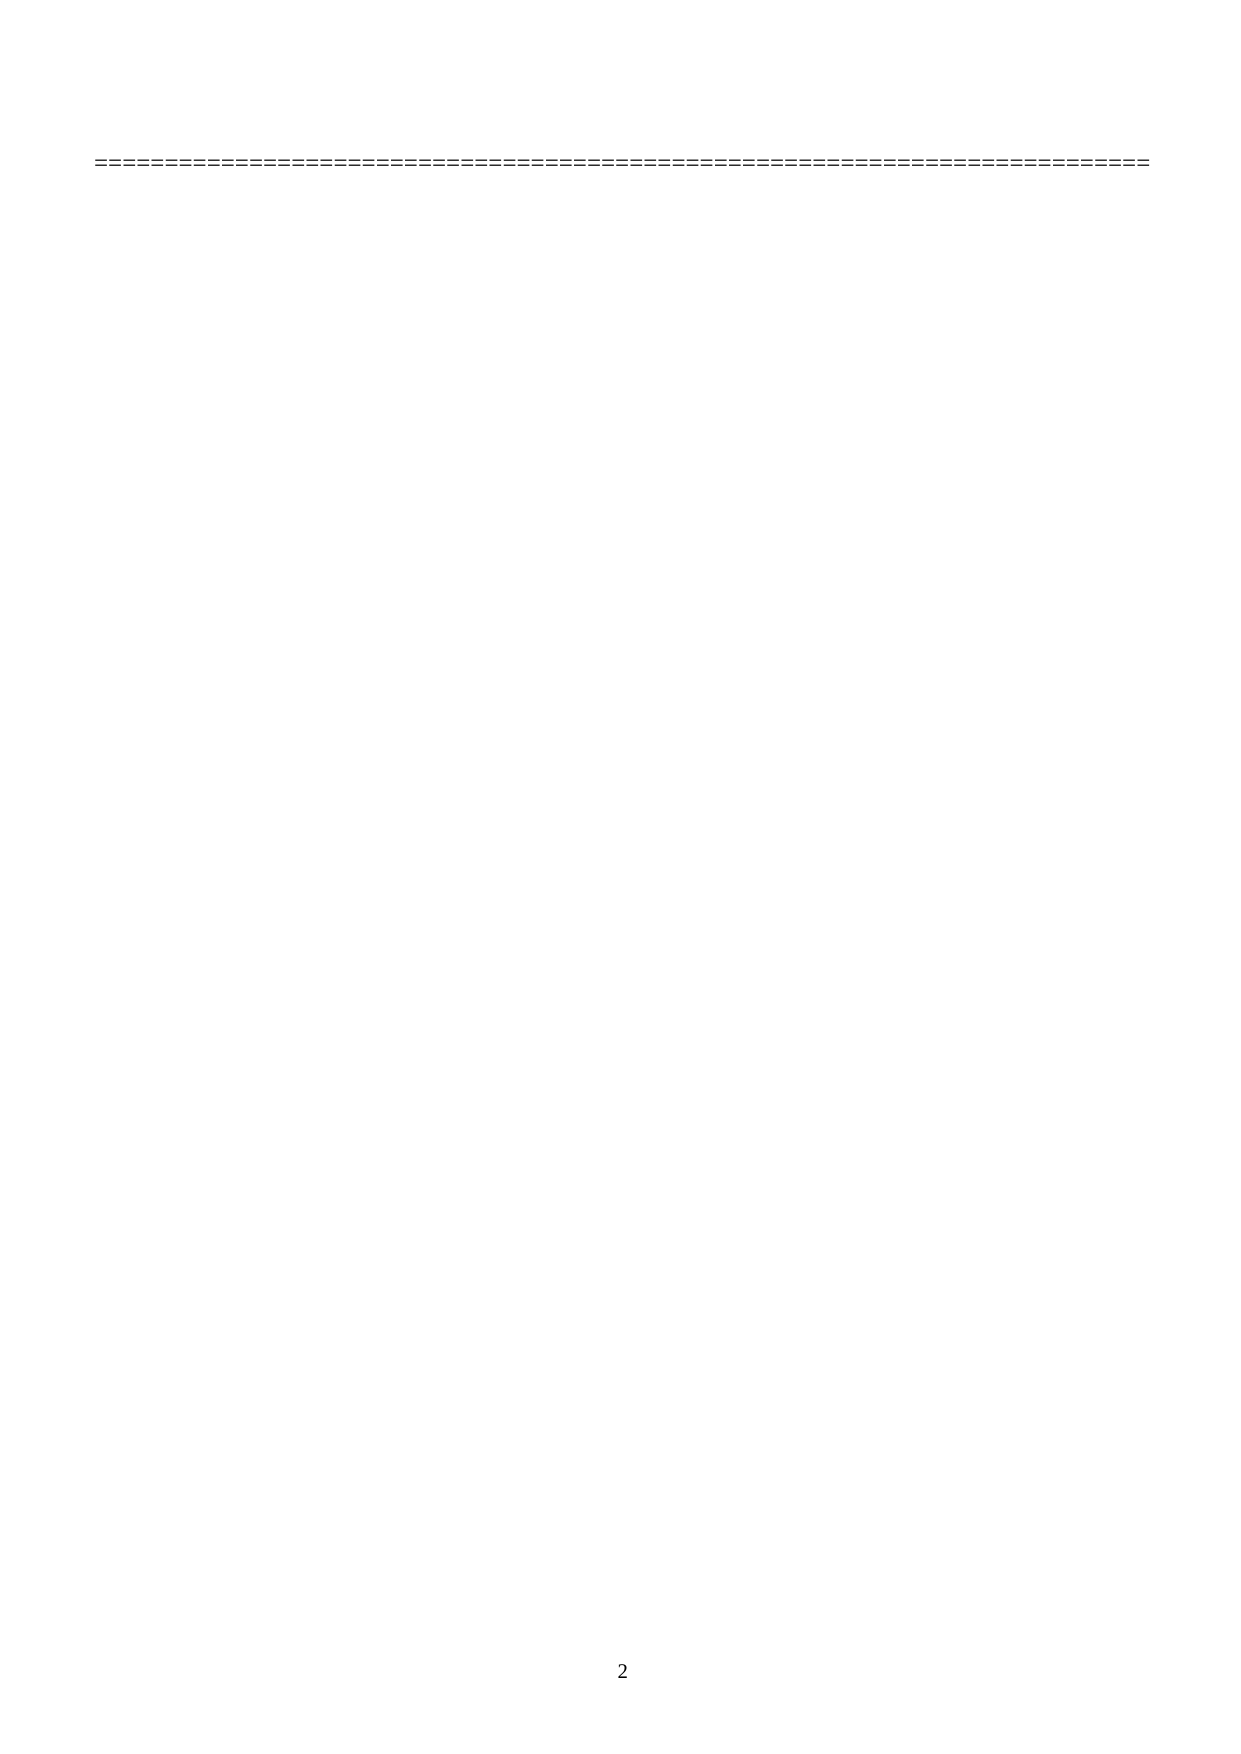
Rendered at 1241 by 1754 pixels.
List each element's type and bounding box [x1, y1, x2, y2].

text [94, 148, 1152, 176]
